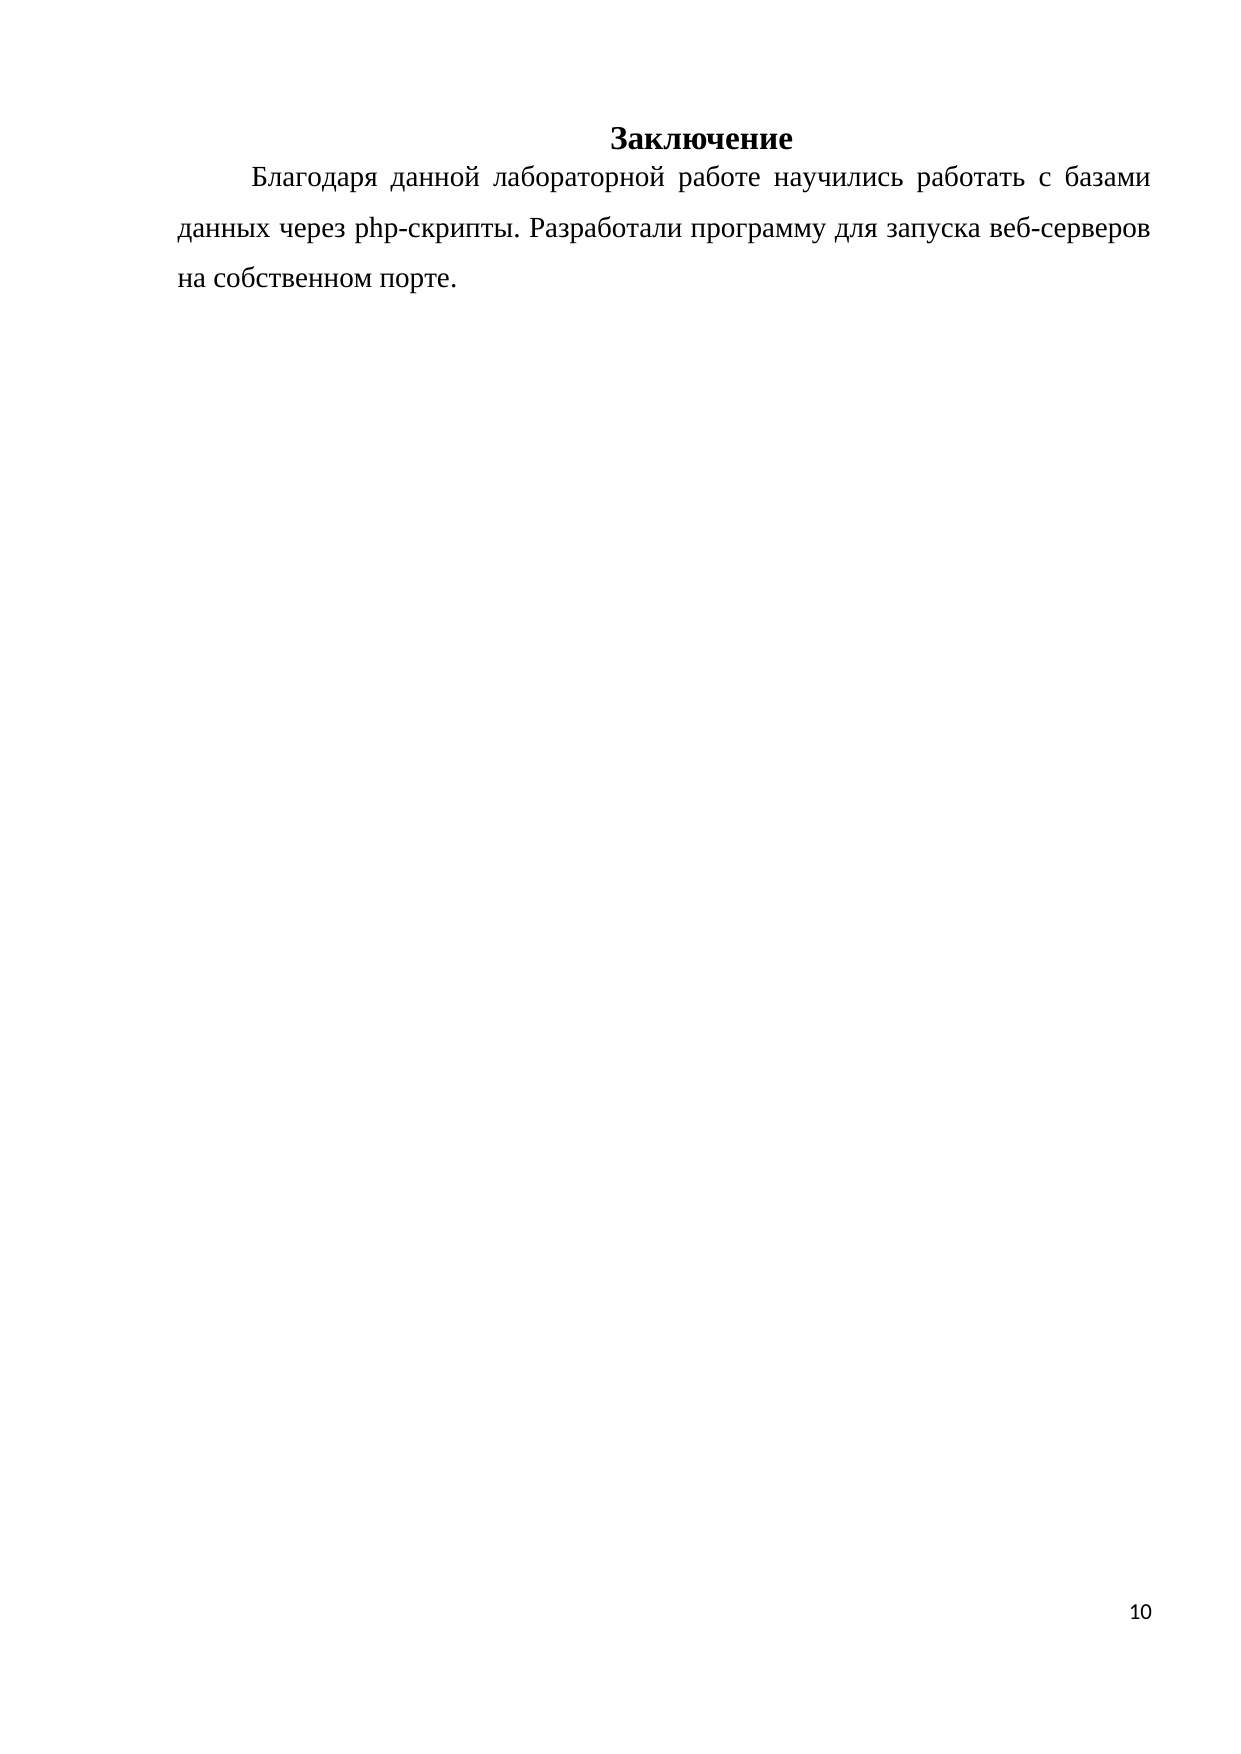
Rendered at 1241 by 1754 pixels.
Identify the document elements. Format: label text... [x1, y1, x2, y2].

subtitle Заключение [177, 118, 1152, 156]
text Благодаря данной лабораторной работе научились работать с базами данных через php-скрипты. Разработали программу для запуска веб-серверов на собственном порте. [177, 159, 1152, 294]
